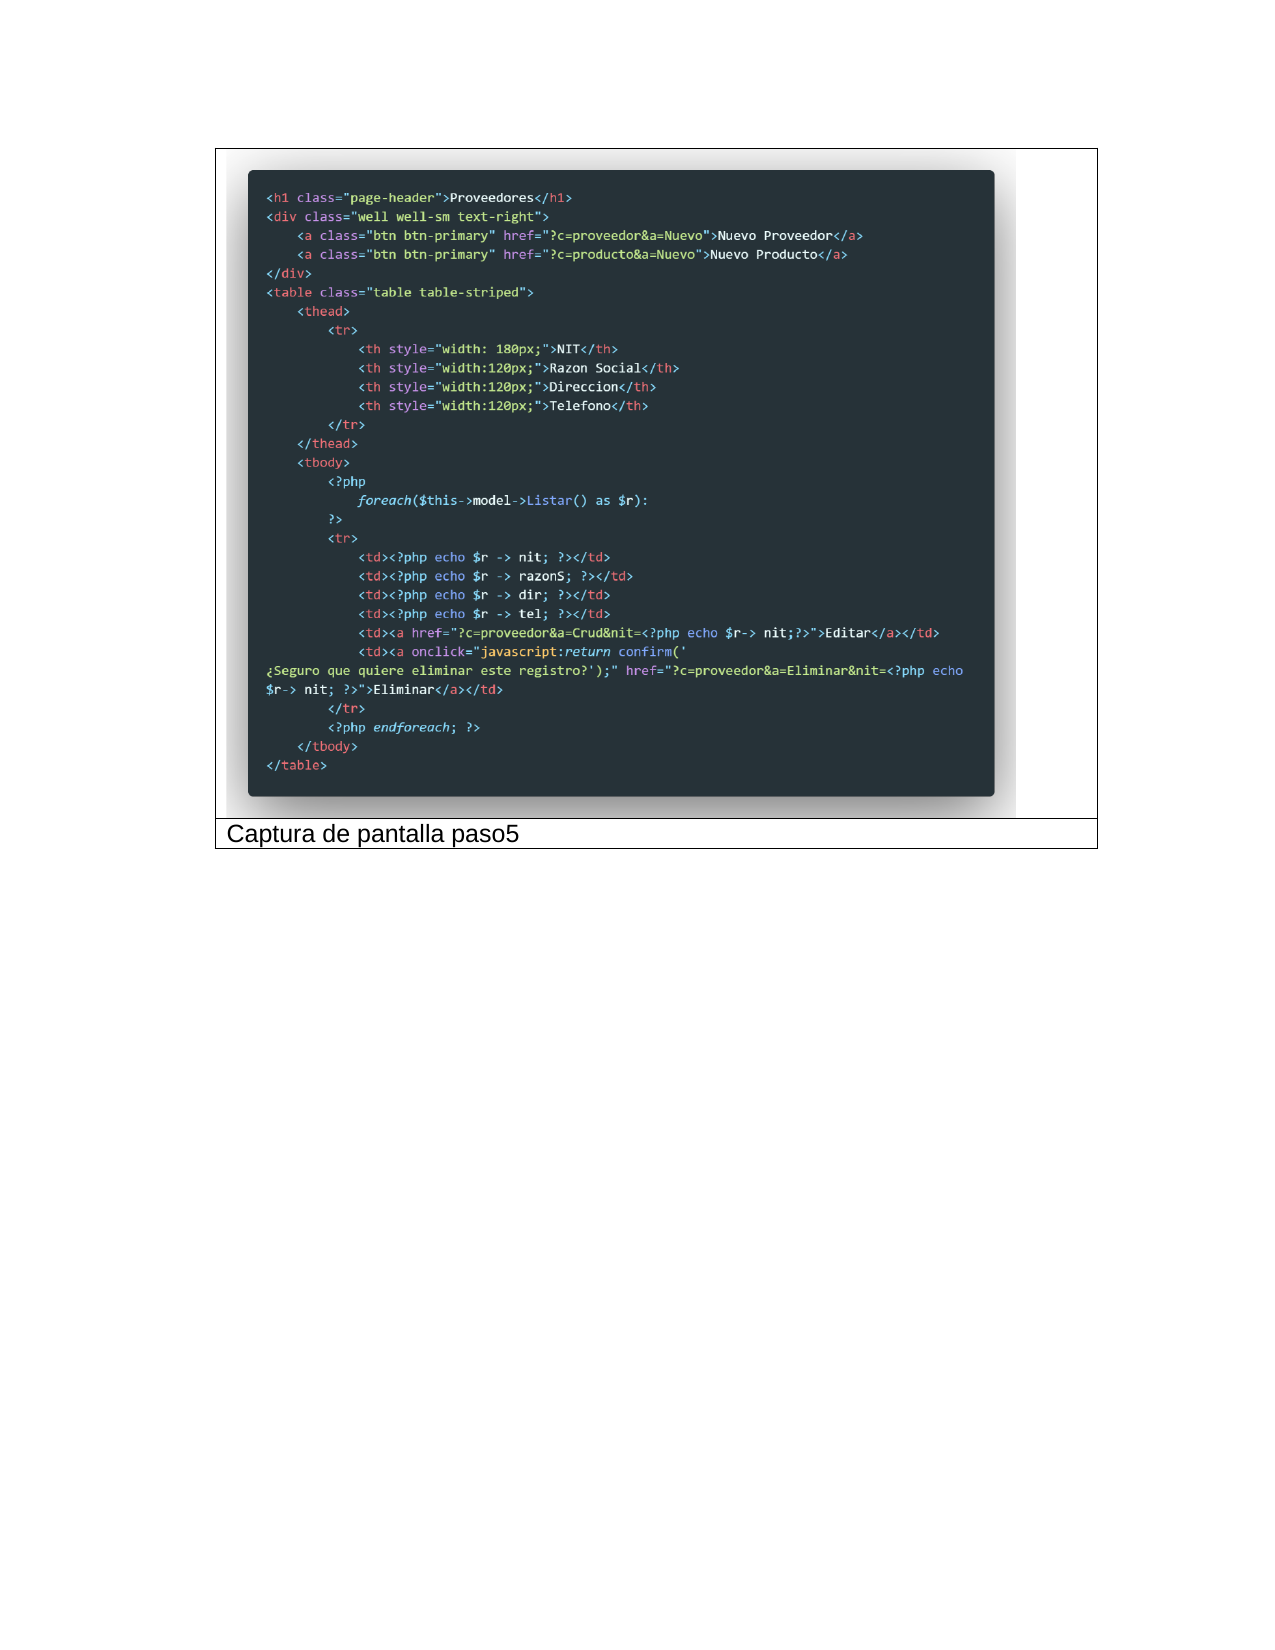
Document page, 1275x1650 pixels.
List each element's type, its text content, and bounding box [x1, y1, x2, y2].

table_cell [216, 149, 226, 818]
picture [226, 148, 1016, 818]
table_cell Captura de pantalla paso5 [216, 819, 1097, 847]
table_cell [1016, 149, 1097, 818]
